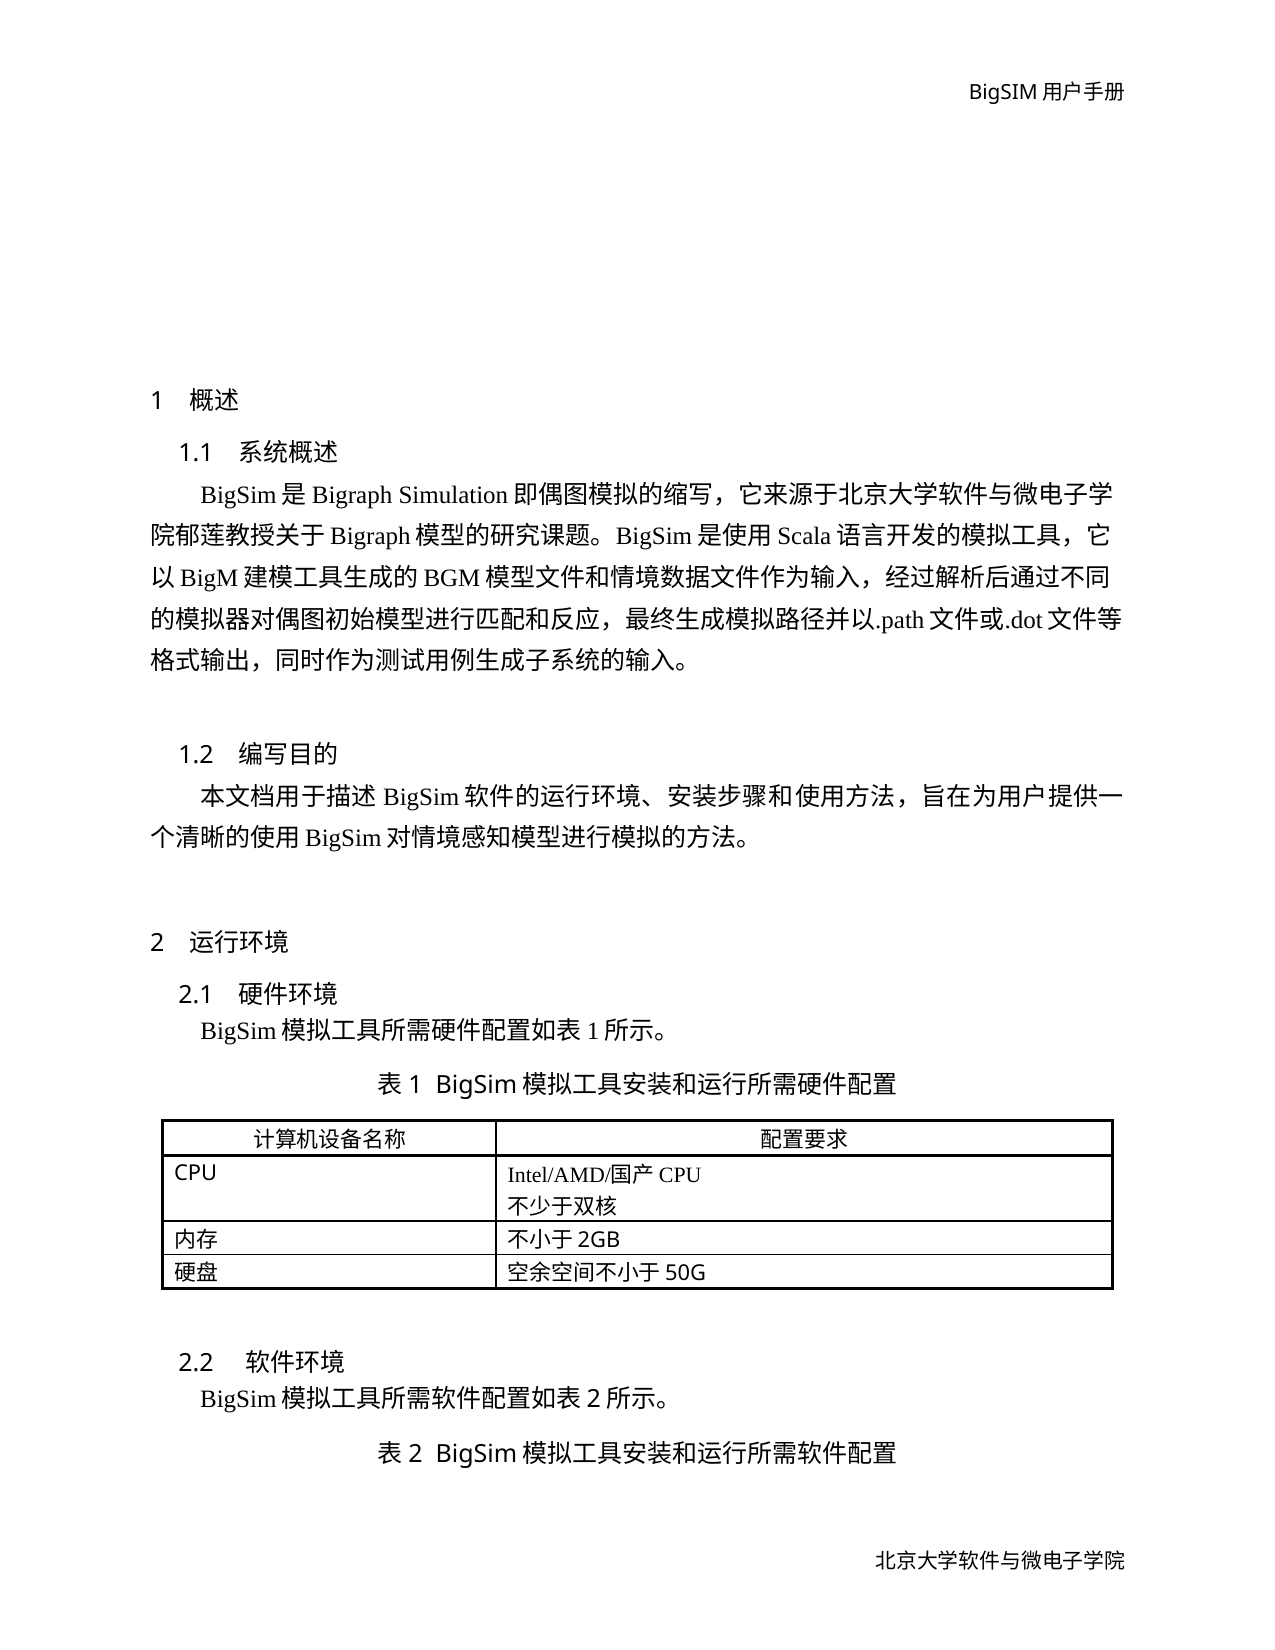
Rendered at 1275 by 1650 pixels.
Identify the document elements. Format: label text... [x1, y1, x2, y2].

table_cell 不小于2GB [497, 1222, 1111, 1254]
text 表 1 BigSim模拟工具安装和运行所需硬件配置 [149, 1065, 1125, 1101]
table_header 配置要求 [497, 1122, 1111, 1154]
subtitle 软件环境 [178, 1337, 1125, 1379]
text 表 2 BigSim模拟工具安装和运行所需软件配置 [149, 1433, 1125, 1469]
text BigSim模拟工具所需硬件配置如表1所示。 [150, 1010, 1125, 1047]
table_cell 空余空间不小于50G [497, 1255, 1111, 1287]
subtitle 硬件环境 [178, 969, 1125, 1010]
table_cell 硬盘 [164, 1255, 495, 1287]
text BigSim是Bigraph Simulation即偶图模拟的缩写，它来源于北京大学软件与微电子学院郁莲教授关于Bigraph模型的研究课题。BigSim是使用Scala语言开发的模拟工具，它以BigM建模工具生成的BGM模型文件和情境数据文件作为输入，经过解析后通过不同的模拟器对偶图初始模型进行匹配和反应，最终生成模拟路径并以.path文件或.dot文件等格式输出，同时作为测试用例生成子系统的输入。 [150, 469, 1125, 677]
subtitle 运行环境 [150, 917, 1125, 958]
subtitle 概述 [150, 375, 1125, 417]
text 本文档用于描述BigSim软件的运行环境、安装步骤和使用方法，旨在为用户提供一个清晰的使用BigSim对情境感知模型进行模拟的方法。 [150, 771, 1125, 854]
text BigSim模拟工具所需软件配置如表2所示。 [150, 1379, 1125, 1415]
table_header 计算机设备名称 [164, 1122, 495, 1154]
table_cell CPU [164, 1157, 495, 1220]
table_cell 内存 [164, 1222, 495, 1254]
subtitle 编写目的 [178, 729, 1125, 771]
table_cell Intel/AMD/国产CPU 不少于双核 [497, 1157, 1111, 1220]
subtitle 系统概述 [178, 427, 1125, 469]
